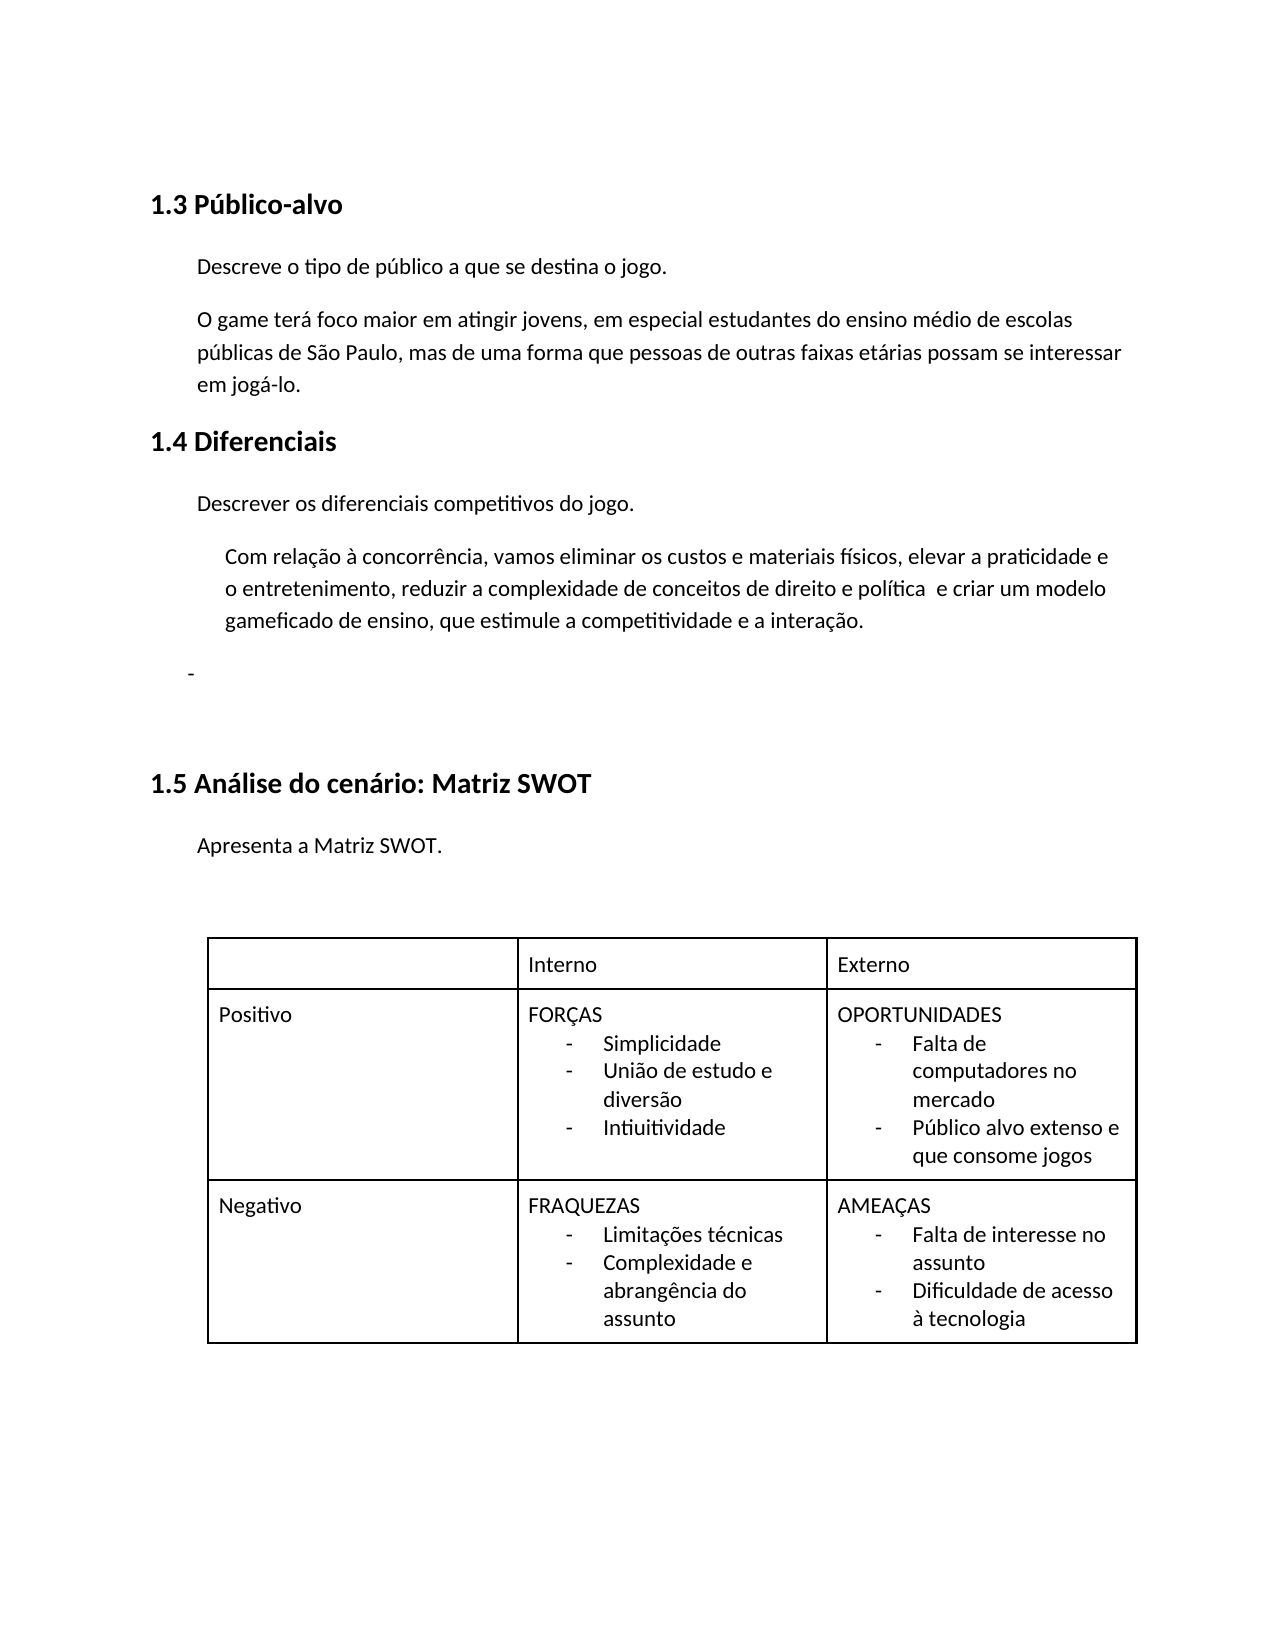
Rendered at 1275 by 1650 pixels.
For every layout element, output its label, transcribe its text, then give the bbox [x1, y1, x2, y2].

text O game terá foco maior em atingir jovens, em especial estudantes do ensino médio de escolas públicas de São Paulo, mas de uma forma que pessoas de outras faixas etárias possam se interessar em jogá-lo. [197, 305, 1125, 398]
table_cell OPORTUNIDADES Falta de computadores no mercado Público alvo extenso e que consome jogos [828, 990, 1135, 1179]
text Descreve o tipo de público a que se destina o jogo. [197, 252, 1125, 280]
table_cell Positivo [209, 990, 517, 1179]
text 1.4 Diferenciais [150, 423, 1125, 458]
text Com relação à concorrência, vamos eliminar os custos e materiais físicos, elevar a praticidade e o entretenimento, reduzir a complexidade de conceitos de direito e política e criar um modelo gameficado de ensino, que estimule a competitividade e a interação. [225, 542, 1125, 634]
text 1.3 Público-alvo [150, 186, 1125, 222]
text Descrever os diferenciais competitivos do jogo. [197, 489, 1125, 517]
table_cell Negativo [209, 1181, 517, 1342]
table_cell AMEAÇAS Falta de interesse no assunto Dificuldade de acesso à tecnologia [828, 1181, 1135, 1342]
table_header [209, 939, 517, 988]
table_header Interno [519, 939, 826, 988]
table_header Externo [828, 939, 1135, 988]
table_cell FORÇAS Simplicidade União de estudo e diversão Intiuitividade [519, 990, 826, 1179]
text Apresenta a Matriz SWOT. [197, 831, 1125, 859]
text 1.5 Análise do cenário: Matriz SWOT [150, 765, 1125, 801]
table_cell FRAQUEZAS Limitações técnicas Complexidade e abrangência do assunto [519, 1181, 826, 1342]
